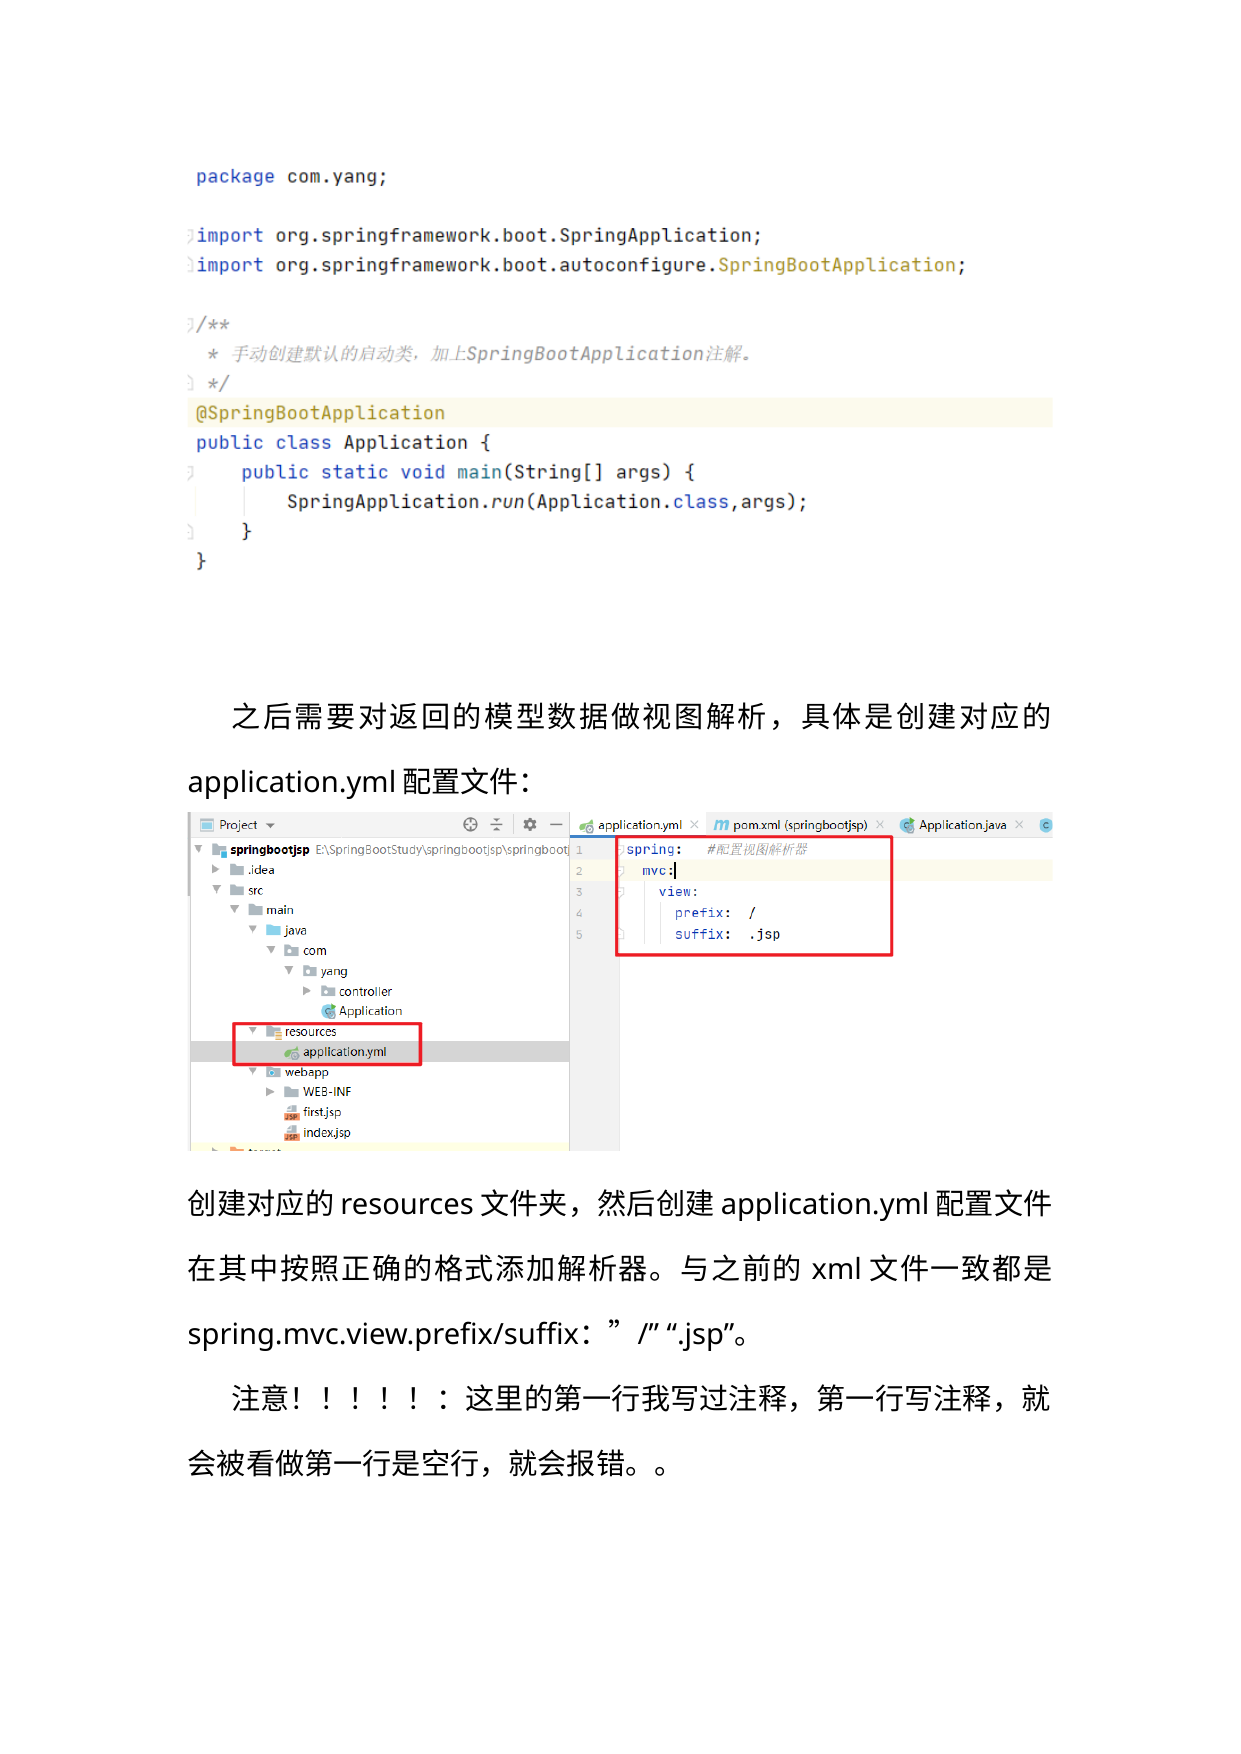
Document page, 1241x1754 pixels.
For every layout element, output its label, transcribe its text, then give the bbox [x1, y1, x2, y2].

picture [187, 162, 1053, 598]
text 之后需要对返回的模型数据做视图解析，具体是创建对应的application.yml配置文件： [187, 682, 1053, 812]
picture [187, 812, 1053, 1151]
text 注意！！！！！：这里的第一行我写过注释，第一行写注释，就会被看做第一行是空行，就会报错。。 [187, 1364, 1053, 1494]
text 创建对应的resources文件夹，然后创建application.yml配置文件，在其中按照正确的格式添加解析器。与之前的xml文件一致都是spring.mvc.view.prefix/suffix：”/” “.jsp”。 [187, 1169, 1053, 1364]
